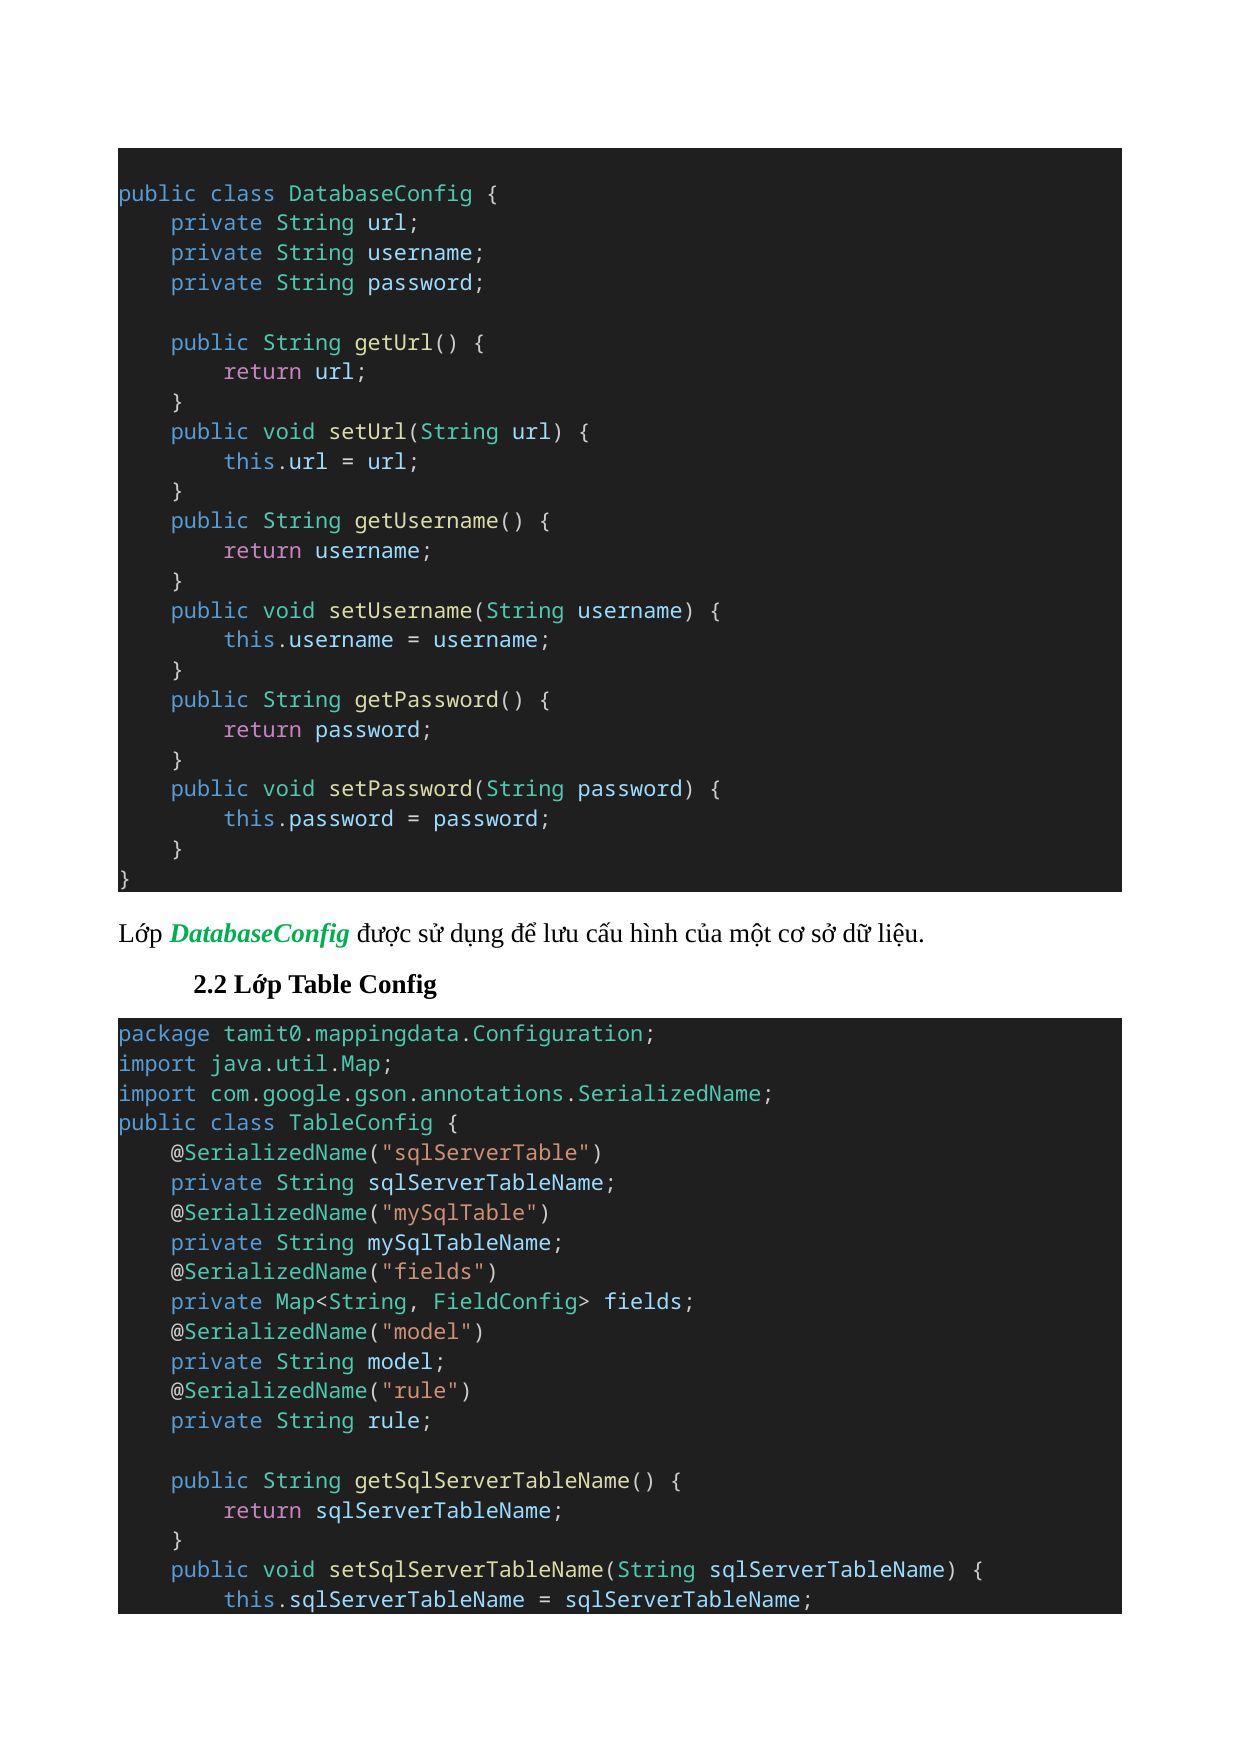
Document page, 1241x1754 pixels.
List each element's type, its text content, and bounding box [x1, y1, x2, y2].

text private String url; [118, 207, 1122, 237]
text private String rule; [118, 1405, 1122, 1435]
text @SerializedName("mySqlTable") [118, 1197, 1122, 1226]
text private String password; [118, 267, 1122, 297]
text @SerializedName("rule") [118, 1375, 1122, 1405]
text public void setSqlServerTableName(String sqlServerTableName) { [118, 1554, 1122, 1584]
text } [118, 833, 1122, 863]
text public void setPassword(String password) { [118, 773, 1122, 803]
text public void setUrl(String url) { [118, 416, 1122, 446]
text public void setUsername(String username) { [118, 594, 1122, 624]
text public String getSqlServerTableName() { [118, 1465, 1122, 1494]
text private String mySqlTableName; [118, 1226, 1122, 1256]
text this.url = url; [118, 446, 1122, 475]
text public class TableConfig { [118, 1107, 1122, 1137]
text } [118, 863, 1122, 892]
text return password; [118, 714, 1122, 743]
text } [118, 565, 1122, 594]
text @SerializedName("model") [118, 1316, 1122, 1346]
text private String username; [118, 237, 1122, 267]
text } [118, 743, 1122, 773]
text public String getPassword() { [118, 684, 1122, 714]
text this.sqlServerTableName = sqlServerTableName; [118, 1584, 1122, 1614]
text Lớp DatabaseConfig được sử dụng để lưu cấu hình của một cơ sở dữ liệu. [118, 917, 1122, 949]
text } [118, 1524, 1122, 1554]
text return url; [118, 356, 1122, 386]
text @SerializedName("sqlServerTable") [118, 1137, 1122, 1167]
text } [118, 475, 1122, 505]
text @SerializedName("fields") [118, 1256, 1122, 1286]
text public String getUsername() { [118, 505, 1122, 535]
text } [118, 654, 1122, 684]
text private String model; [118, 1346, 1122, 1375]
text } [118, 386, 1122, 416]
text 2.2 Lớp Table Config [118, 968, 1122, 999]
text package tamit0.mappingdata.Configuration; [118, 1018, 1122, 1048]
text this.password = password; [118, 803, 1122, 833]
text import com.google.gson.annotations.SerializedName; [118, 1077, 1122, 1107]
text public class DatabaseConfig { [118, 177, 1122, 207]
text private Map<String, FieldConfig> fields; [118, 1286, 1122, 1316]
text private String sqlServerTableName; [118, 1167, 1122, 1197]
text import java.util.Map; [118, 1048, 1122, 1077]
text return username; [118, 535, 1122, 565]
text this.username = username; [118, 624, 1122, 654]
text return sqlServerTableName; [118, 1494, 1122, 1524]
text public String getUrl() { [118, 326, 1122, 356]
